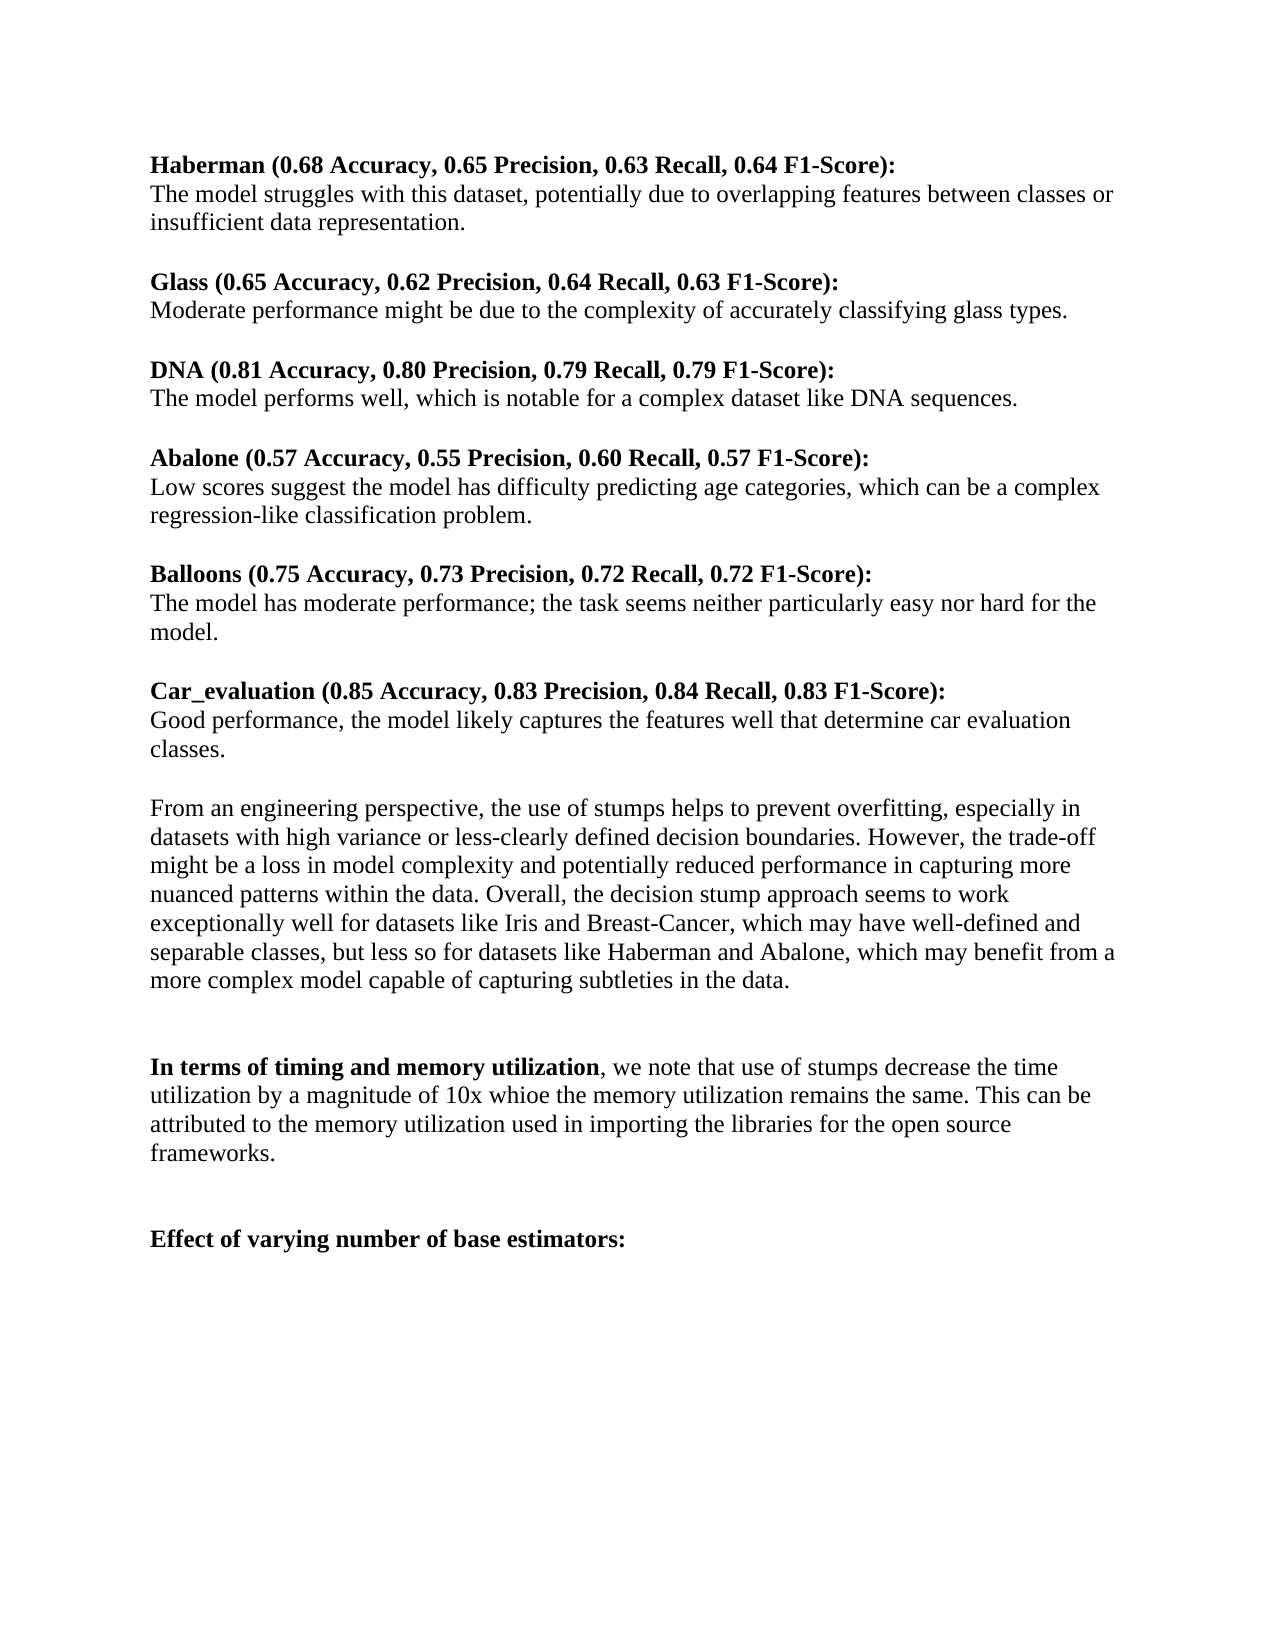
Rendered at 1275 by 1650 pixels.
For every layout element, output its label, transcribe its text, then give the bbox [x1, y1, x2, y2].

text In terms of timing and memory utilization, we note that use of stumps decrease the time utilization by a magnitude of 10x whioe the memory utilization remains the same. This can be attributed to the memory utilization used in importing the libraries for the open source frameworks. [150, 1052, 1125, 1167]
text From an engineering perspective, the use of stumps helps to prevent overfitting, especially in datasets with high variance or less-clearly defined decision boundaries. However, the trade-off might be a loss in model complexity and potentially reduced performance in capturing more nuanced patterns within the data. Overall, the decision stump approach seems to work exceptionally well for datasets like Iris and Breast-Cancer, which may have well-defined and separable classes, but less so for datasets like Haberman and Abalone, which may benefit from a more complex model capable of capturing subtleties in the data. [150, 793, 1125, 994]
text Glass (0.65 Accuracy, 0.62 Precision, 0.64 Recall, 0.63 F1-Score): [150, 267, 1125, 296]
text Low scores suggest the model has difficulty predicting age categories, which can be a complex regression-like classification problem. [150, 472, 1125, 559]
text Abalone (0.57 Accuracy, 0.55 Precision, 0.60 Recall, 0.57 F1-Score): [150, 443, 1125, 472]
text Good performance, the model likely captures the features well that determine car evaluation classes. [150, 705, 1125, 793]
text The model has moderate performance; the task seems neither particularly easy nor hard for the model. [150, 588, 1125, 676]
text The model performs well, which is notable for a complex dataset like DNA sequences. [150, 383, 1125, 443]
text Moderate performance might be due to the complexity of accurately classifying glass types. [150, 296, 1125, 355]
text DNA (0.81 Accuracy, 0.80 Precision, 0.79 Recall, 0.79 F1-Score): [150, 355, 1125, 383]
text Effect of varying number of base estimators: [150, 1224, 1125, 1253]
text Haberman (0.68 Accuracy, 0.65 Precision, 0.63 Recall, 0.64 F1-Score): [150, 150, 1125, 179]
text Balloons (0.75 Accuracy, 0.73 Precision, 0.72 Recall, 0.72 F1-Score): [150, 559, 1125, 588]
text Car_evaluation (0.85 Accuracy, 0.83 Precision, 0.84 Recall, 0.83 F1-Score): [150, 676, 1125, 705]
text The model struggles with this dataset, potentially due to overlapping features between classes or insufficient data representation. [150, 179, 1125, 267]
